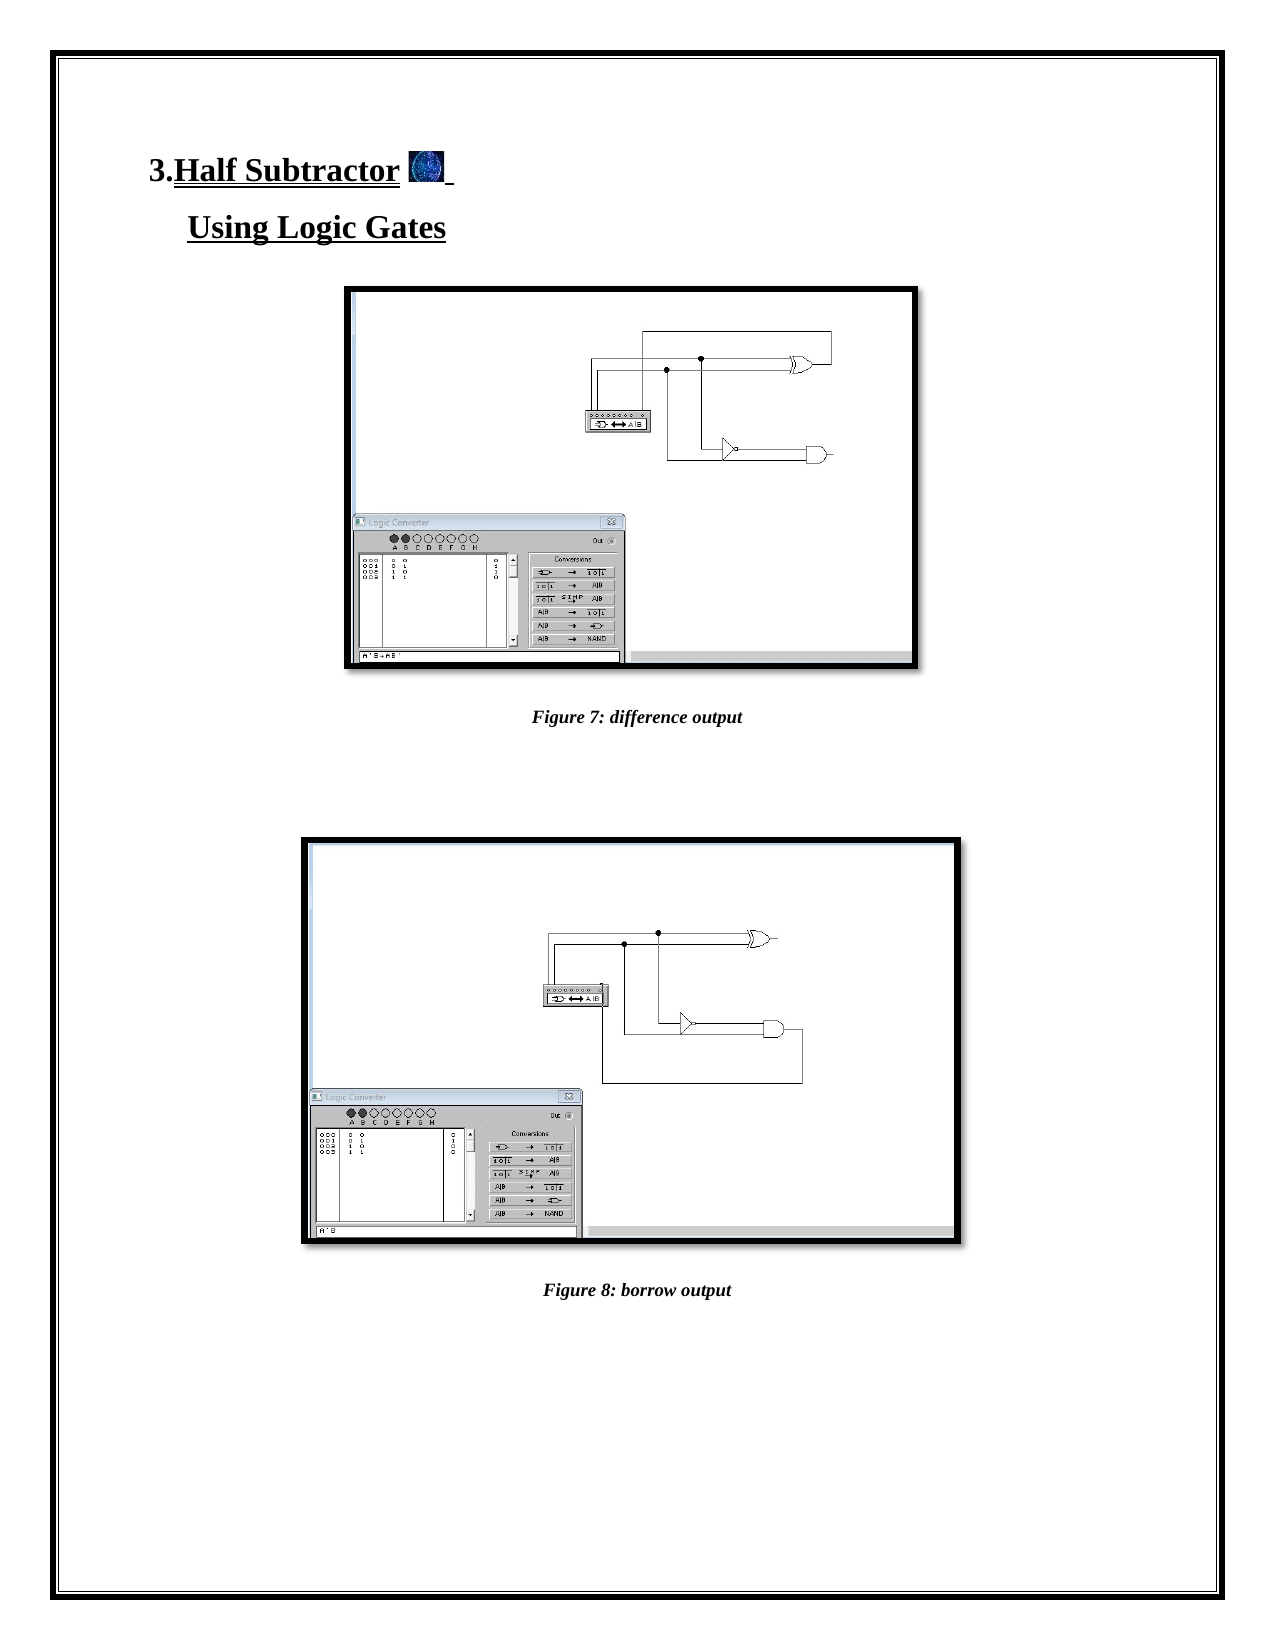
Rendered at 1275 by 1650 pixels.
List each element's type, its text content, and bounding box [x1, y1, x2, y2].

text 3.Half Subtractor Using Logic Gates [148, 150, 491, 246]
picture [297, 833, 974, 1257]
picture [339, 281, 931, 682]
picture [408, 151, 445, 182]
